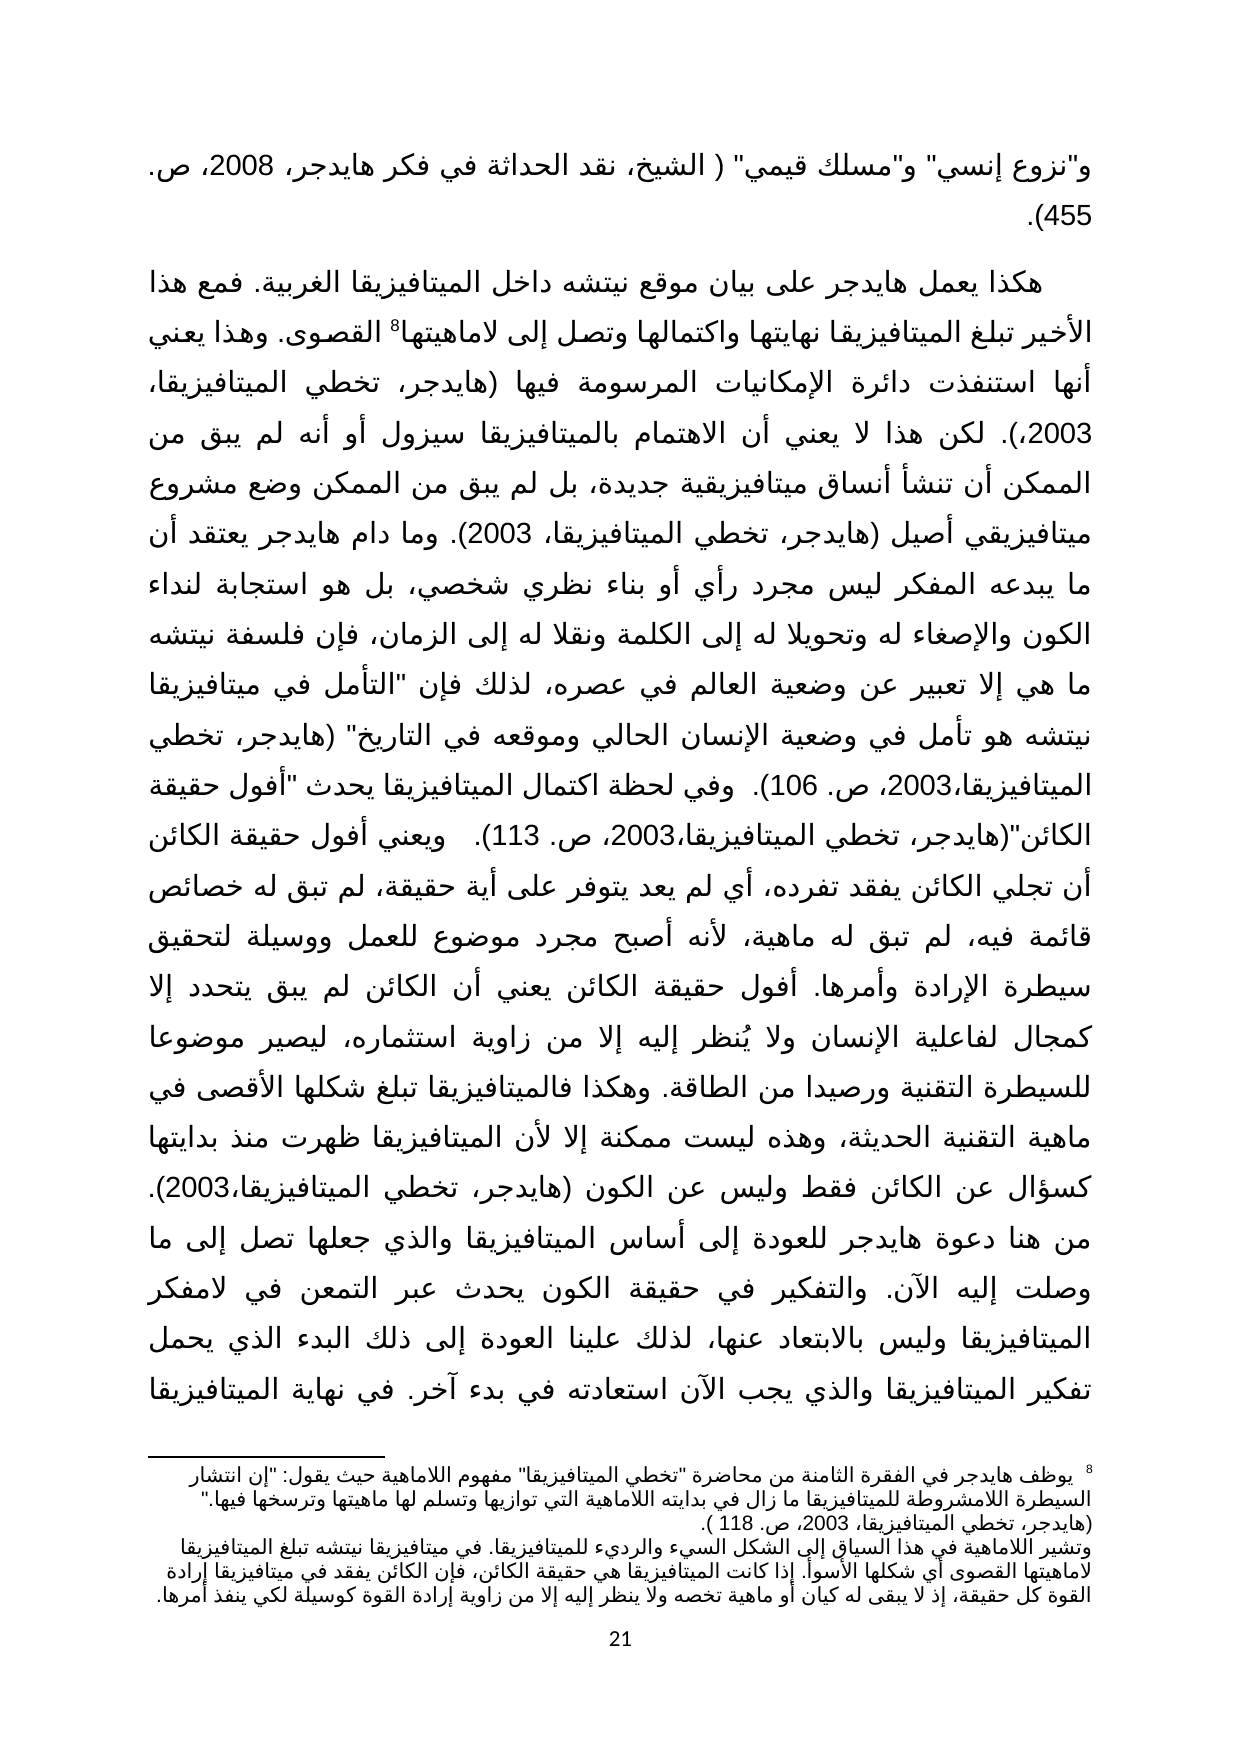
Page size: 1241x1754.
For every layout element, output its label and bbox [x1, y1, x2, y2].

text [148, 148, 1093, 231]
text [148, 265, 1093, 1405]
